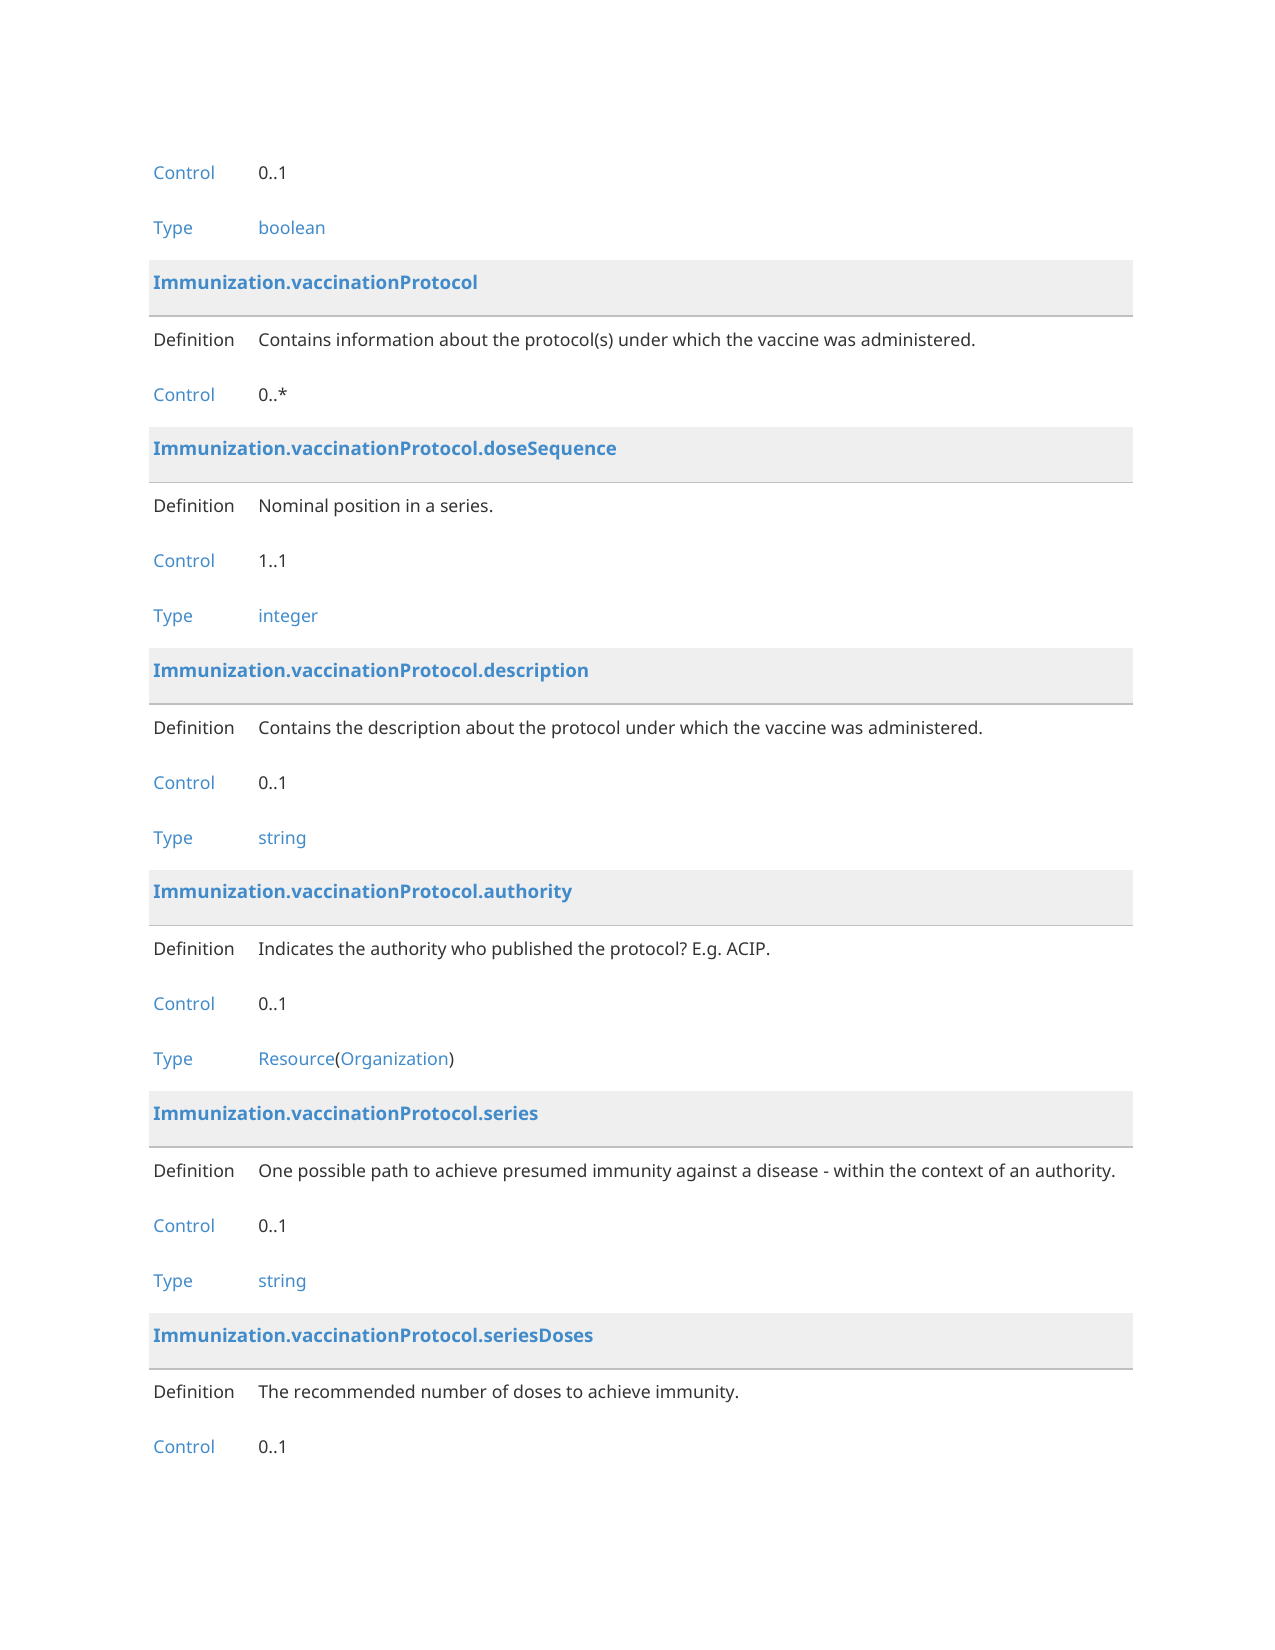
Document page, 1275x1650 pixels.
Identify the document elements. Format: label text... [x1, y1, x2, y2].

table_cell boolean [253, 205, 1133, 260]
table_cell Immunization.vaccinationProtocol.authority [149, 870, 1133, 925]
table_cell Definition [149, 926, 253, 981]
table_cell Control [149, 372, 253, 427]
table_cell One possible path to achieve presumed immunity against a disease - within the context of an authority. [253, 1148, 1133, 1203]
table_cell 0..1 [253, 1424, 1133, 1479]
table_cell integer [253, 593, 1133, 648]
table_cell Resource(Organization) [253, 1036, 1133, 1091]
table_cell Type [149, 1258, 253, 1313]
table_cell Immunization.vaccinationProtocol [149, 260, 1133, 315]
table_cell Control [149, 1203, 253, 1258]
table_cell Definition [149, 317, 253, 372]
table_cell Definition [149, 483, 253, 538]
table_cell Immunization.vaccinationProtocol.description [149, 648, 1133, 703]
table_cell Contains information about the protocol(s) under which the vaccine was administered. [253, 317, 1133, 372]
table_cell Definition [149, 705, 253, 760]
table_cell Definition [149, 1148, 253, 1203]
table_cell Control [149, 981, 253, 1036]
table_cell 0..* [253, 372, 1133, 427]
table_cell Control [149, 760, 253, 815]
table_cell Indicates the authority who published the protocol? E.g. ACIP. [253, 926, 1133, 981]
table_cell Definition [149, 1370, 253, 1424]
table_cell 1..1 [253, 538, 1133, 593]
table_cell 0..1 [253, 981, 1133, 1036]
table_cell 0..1 [253, 1203, 1133, 1258]
table_cell string [253, 815, 1133, 870]
table_cell Type [149, 815, 253, 870]
table_cell 0..1 [253, 150, 1133, 205]
table_cell Immunization.vaccinationProtocol.seriesDoses [149, 1313, 1133, 1368]
table_cell The recommended number of doses to achieve immunity. [253, 1370, 1133, 1424]
table_cell Immunization.vaccinationProtocol.doseSequence [149, 427, 1133, 482]
table_cell Nominal position in a series. [253, 483, 1133, 538]
table_cell string [253, 1258, 1133, 1313]
table_cell Contains the description about the protocol under which the vaccine was administered. [253, 705, 1133, 760]
table_cell Control [149, 538, 253, 593]
table_cell Type [149, 593, 253, 648]
table_cell Control [149, 1424, 253, 1479]
table_cell Type [149, 205, 253, 260]
table_cell Control [149, 150, 253, 205]
table_cell Type [149, 1036, 253, 1091]
table_cell 0..1 [253, 760, 1133, 815]
table_cell Immunization.vaccinationProtocol.series [149, 1091, 1133, 1146]
